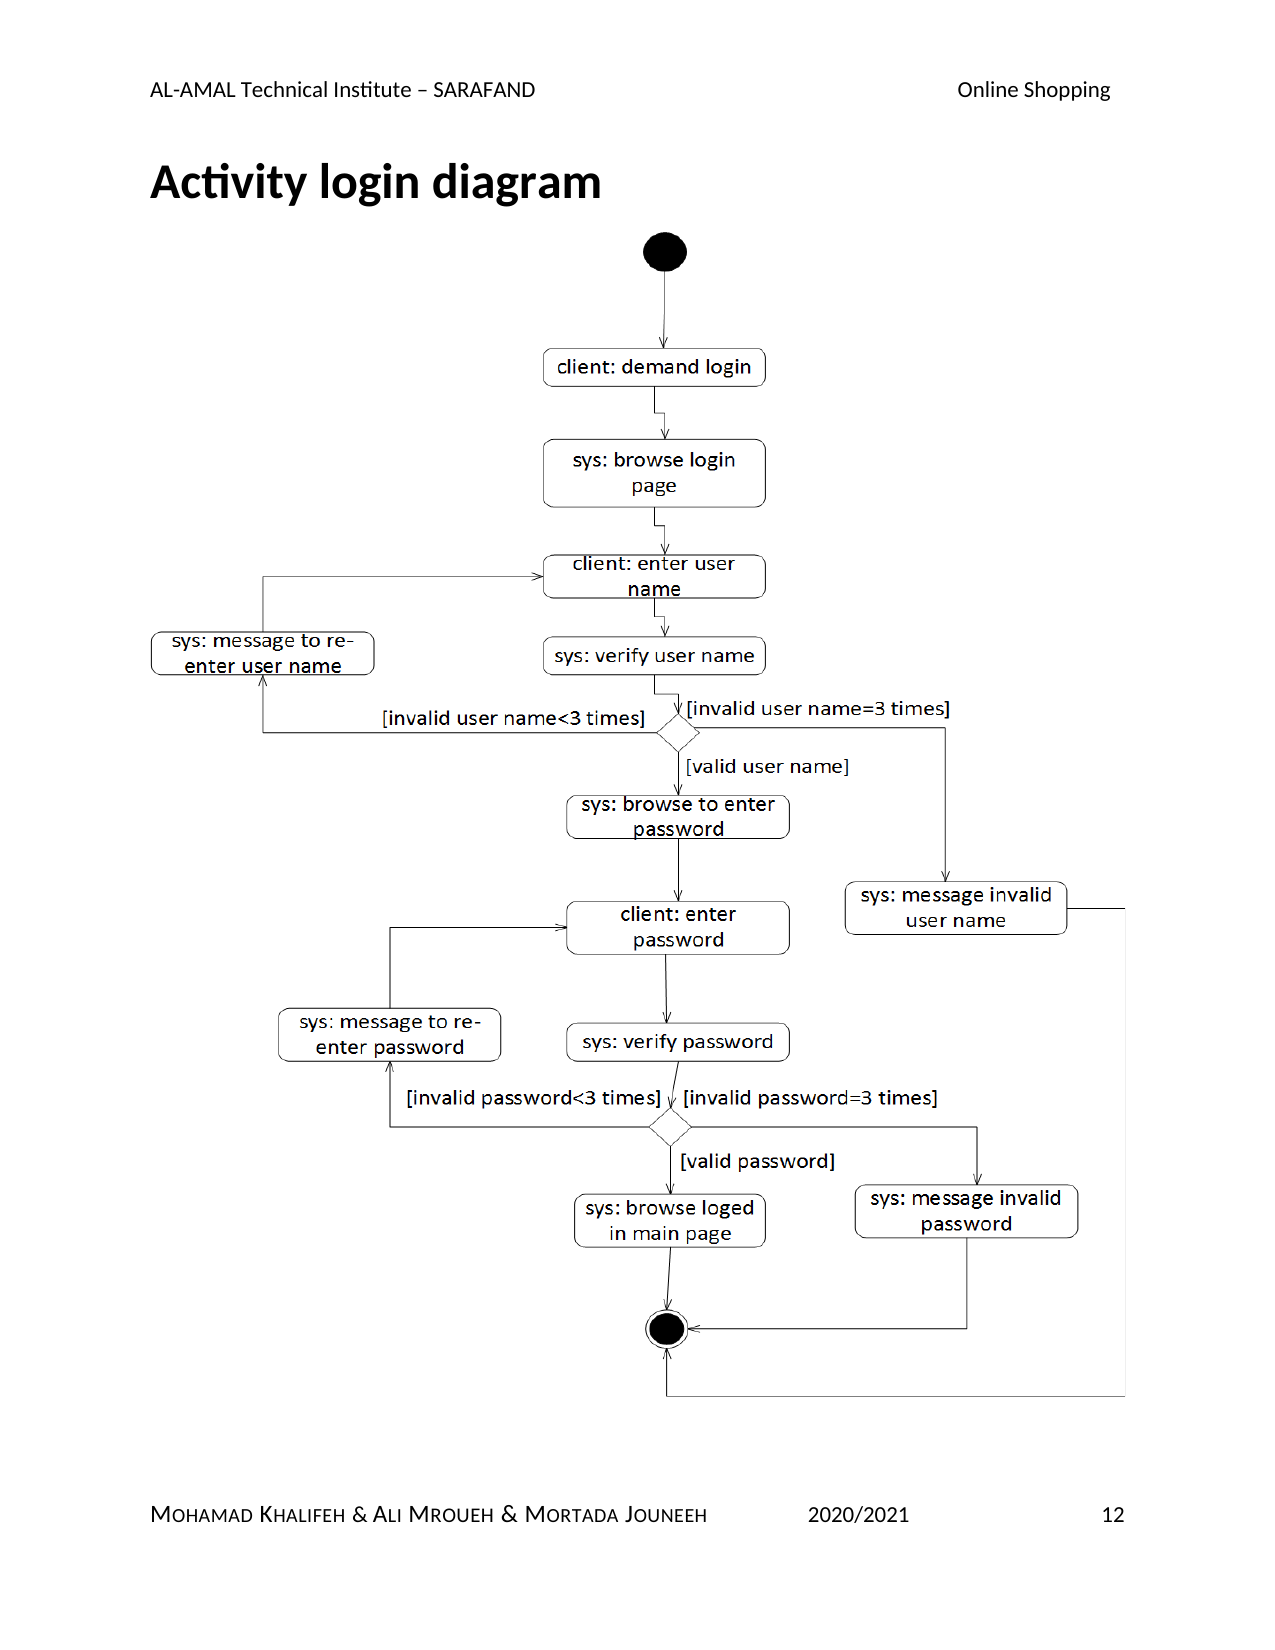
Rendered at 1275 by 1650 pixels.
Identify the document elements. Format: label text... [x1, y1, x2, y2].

text Activity login diagram [150, 150, 1125, 211]
picture [150, 231, 1125, 1397]
